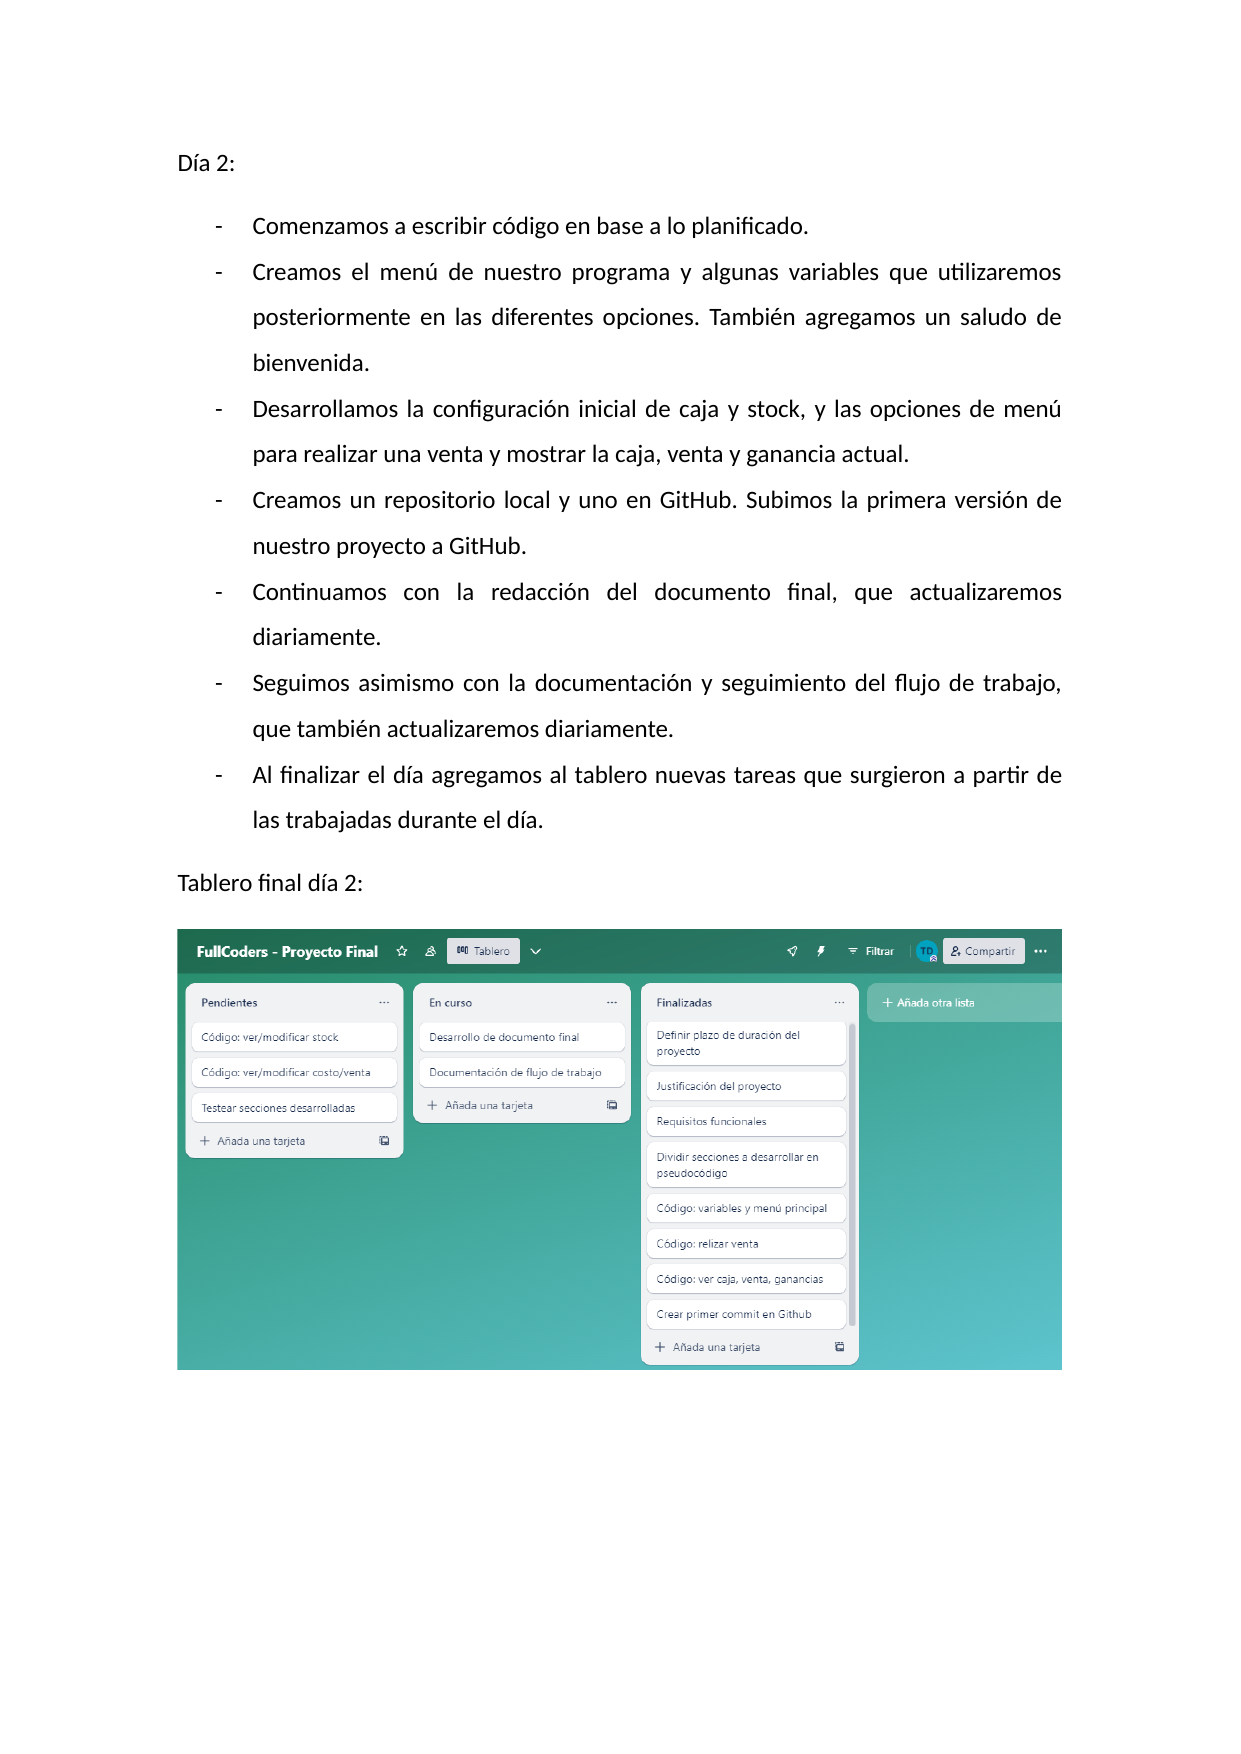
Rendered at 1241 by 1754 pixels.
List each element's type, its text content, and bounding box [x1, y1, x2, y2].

text Tablero final día 2: [177, 867, 1063, 897]
list Comenzamos a escribir código en base a lo planificado. [215, 210, 1063, 241]
list Desarrollamos la configuración inicial de caja y stock, y las opciones de menú para realizar una venta y mostrar la caja, venta y ganancia actual. [215, 393, 1063, 469]
list Al finalizar el día agregamos al tablero nuevas tareas que surgieron a partir de las trabajadas durante el día. [215, 759, 1063, 835]
list Creamos un repositorio local y uno en GitHub. Subimos la primera versión de nuestro proyecto a GitHub. [215, 484, 1063, 561]
text Día 2: [177, 148, 1063, 178]
list Creamos el menú de nuestro programa y algunas variables que utilizaremos posteriormente en las diferentes opciones. También agregamos un saludo de bienvenida. [215, 256, 1063, 378]
list Seguimos asimismo con la documentación y seguimiento del flujo de trabajo, que también actualizaremos diariamente. [215, 667, 1063, 743]
list Continuamos con la redacción del documento final, que actualizaremos diariamente. [215, 576, 1063, 652]
picture [177, 929, 1062, 1370]
